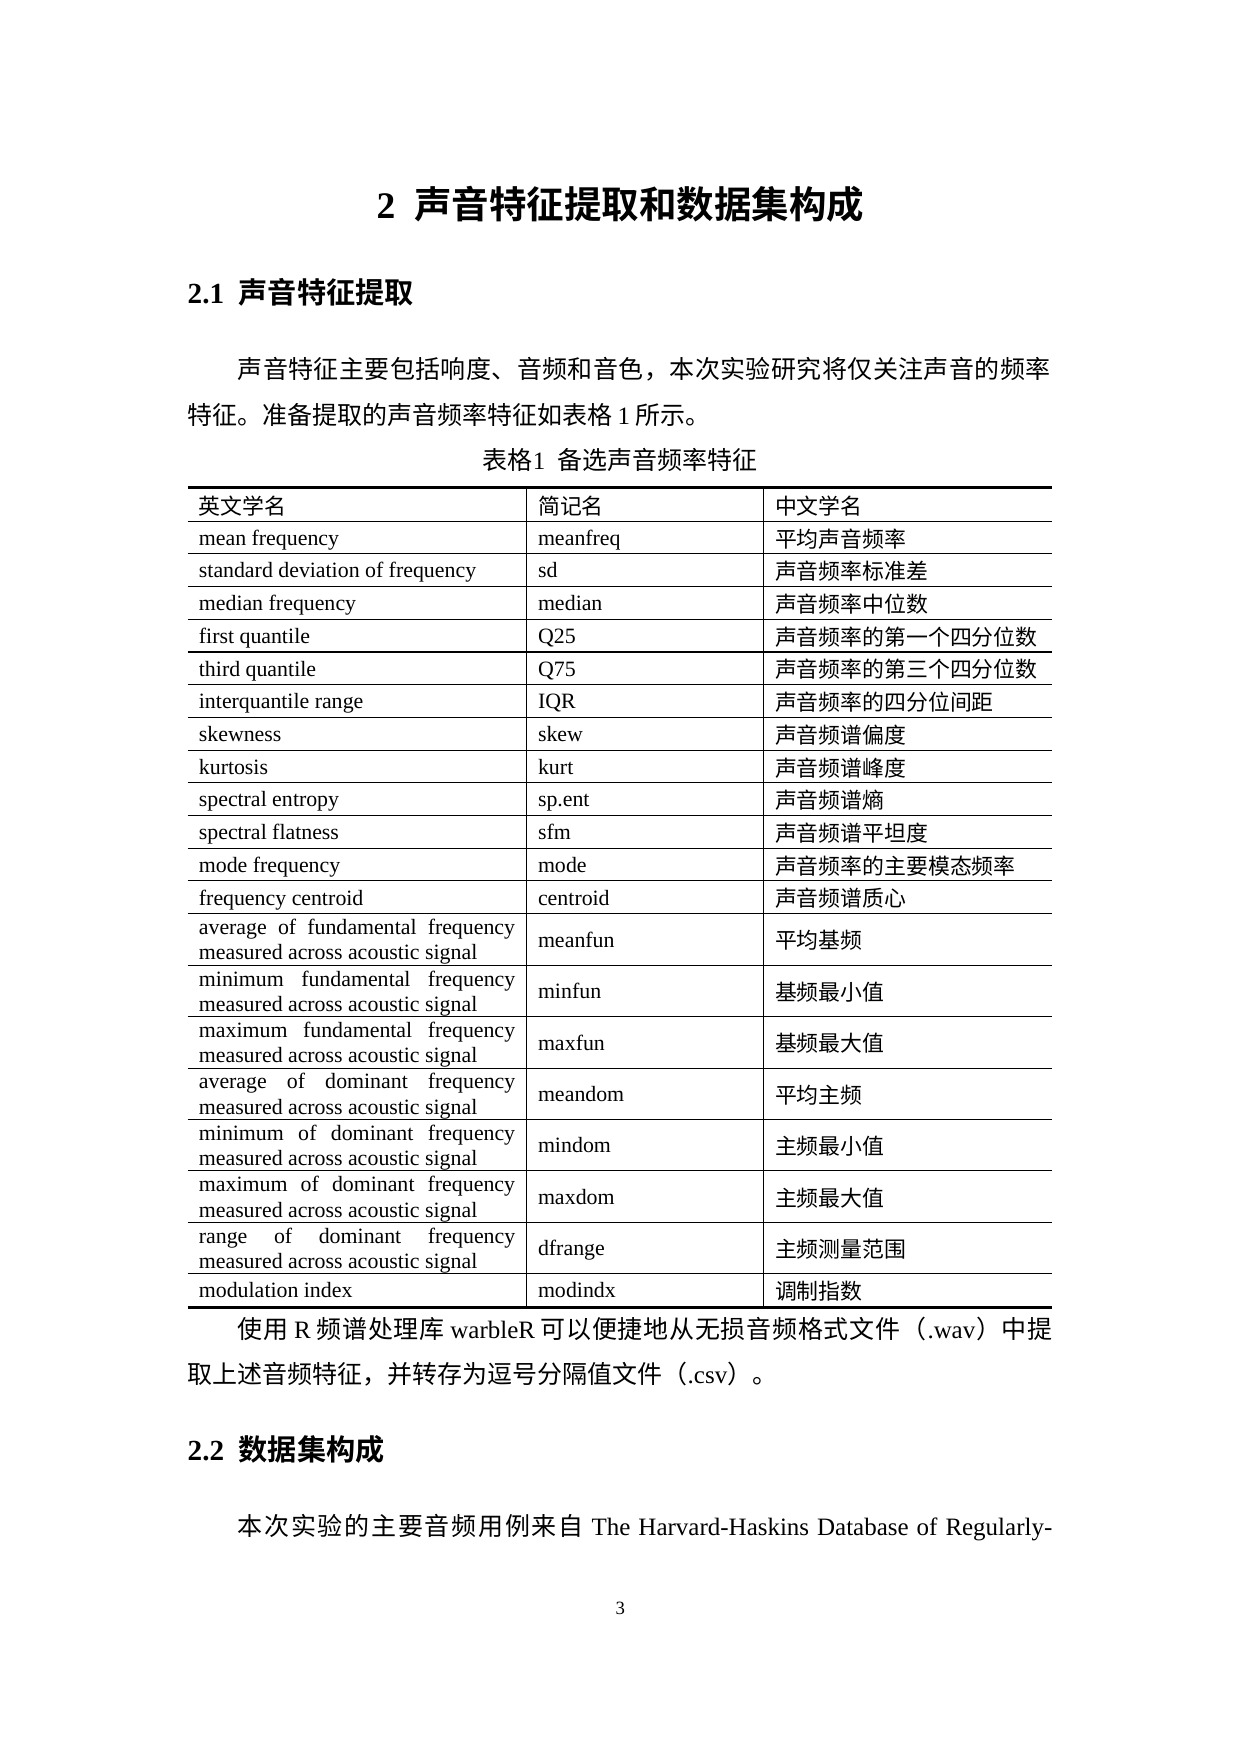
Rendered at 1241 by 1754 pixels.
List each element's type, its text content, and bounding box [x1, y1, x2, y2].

table_cell median frequency [188, 587, 526, 619]
table_cell 平均基频 [764, 914, 1052, 964]
table_cell meandom [527, 1069, 763, 1119]
table_cell average of dominant frequency measured across acoustic signal [188, 1069, 526, 1119]
table_cell IQR [527, 685, 763, 717]
table_cell 主频测量范围 [764, 1223, 1052, 1273]
table_cell centroid [527, 881, 763, 913]
table_cell maxfun [527, 1017, 763, 1067]
title 2 声音特征提取和数据集构成 [187, 175, 1053, 229]
table_cell 调制指数 [764, 1274, 1052, 1306]
table_cell meanfun [527, 914, 763, 964]
table_cell interquantile range [188, 685, 526, 717]
table_cell skew [527, 718, 763, 749]
table_cell kurtosis [188, 751, 526, 782]
table_cell modindx [527, 1274, 763, 1306]
table_cell 声音频率的四分位间距 [764, 685, 1052, 717]
table_cell Q75 [527, 653, 763, 684]
table_cell sd [527, 554, 763, 586]
table_cell Q25 [527, 620, 763, 651]
table_cell third quantile [188, 653, 526, 684]
table_cell 声音频率中位数 [764, 587, 1052, 619]
subtitle 2.1 声音特征提取 [187, 270, 1053, 312]
list 备选声音频率特征 [187, 440, 1053, 477]
table_cell modulation index [188, 1274, 526, 1306]
table_cell 平均主频 [764, 1069, 1052, 1119]
table_cell minimum fundamental frequency measured across acoustic signal [188, 966, 526, 1016]
table_cell range of dominant frequency measured across acoustic signal [188, 1223, 526, 1273]
table_cell maximum of dominant frequency measured across acoustic signal [188, 1171, 526, 1222]
table_cell 声音频谱平坦度 [764, 816, 1052, 848]
table_cell 主频最小值 [764, 1120, 1052, 1170]
table_cell spectral entropy [188, 783, 526, 815]
table_cell 声音频谱质心 [764, 881, 1052, 913]
table_cell median [527, 587, 763, 619]
table_cell mindom [527, 1120, 763, 1170]
table_cell 声音频率的主要模态频率 [764, 849, 1052, 880]
table_cell 基频最小值 [764, 966, 1052, 1016]
table_cell minimum of dominant frequency measured across acoustic signal [188, 1120, 526, 1170]
table_cell 声音频率的第一个四分位数 [764, 620, 1052, 651]
table_cell mode [527, 849, 763, 880]
table_header 中文学名 [764, 489, 1052, 521]
table_cell 声音频率的第三个四分位数 [764, 653, 1052, 684]
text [187, 1507, 1053, 1543]
table_cell first quantile [188, 620, 526, 651]
table_cell maxdom [527, 1171, 763, 1222]
table_cell maximum fundamental frequency measured across acoustic signal [188, 1017, 526, 1067]
table_cell 基频最大值 [764, 1017, 1052, 1067]
table_cell 平均声音频率 [764, 522, 1052, 553]
text 声音特征主要包括响度、音频和音色，本次实验研究将仅关注声音的频率特征。准备提取的声音频率特征如表格1所示。 [187, 350, 1053, 431]
table_cell kurt [527, 751, 763, 782]
table_cell spectral flatness [188, 816, 526, 848]
table_cell mode frequency [188, 849, 526, 880]
table_cell meanfreq [527, 522, 763, 553]
subtitle 2.2 数据集构成 [187, 1427, 1053, 1469]
table_cell skewness [188, 718, 526, 749]
table_cell frequency centroid [188, 881, 526, 913]
table_cell 主频最大值 [764, 1171, 1052, 1222]
table_header 简记名 [527, 489, 763, 521]
table_header 英文学名 [188, 489, 526, 521]
table_cell standard deviation of frequency [188, 554, 526, 586]
table_cell 声音频率标准差 [764, 554, 1052, 586]
table_cell average of fundamental frequency measured across acoustic signal [188, 914, 526, 964]
table_cell sp.ent [527, 783, 763, 815]
table_cell mean frequency [188, 522, 526, 553]
table_cell sfm [527, 816, 763, 848]
table_cell 声音频谱偏度 [764, 718, 1052, 749]
text 使用R频谱处理库warbleR可以便捷地从无损音频格式文件（.wav）中提取上述音频特征，并转存为逗号分隔值文件（.csv）。 [187, 1309, 1053, 1391]
table_cell dfrange [527, 1223, 763, 1273]
table_cell 声音频谱熵 [764, 783, 1052, 815]
table_cell 声音频谱峰度 [764, 751, 1052, 782]
table_cell minfun [527, 966, 763, 1016]
